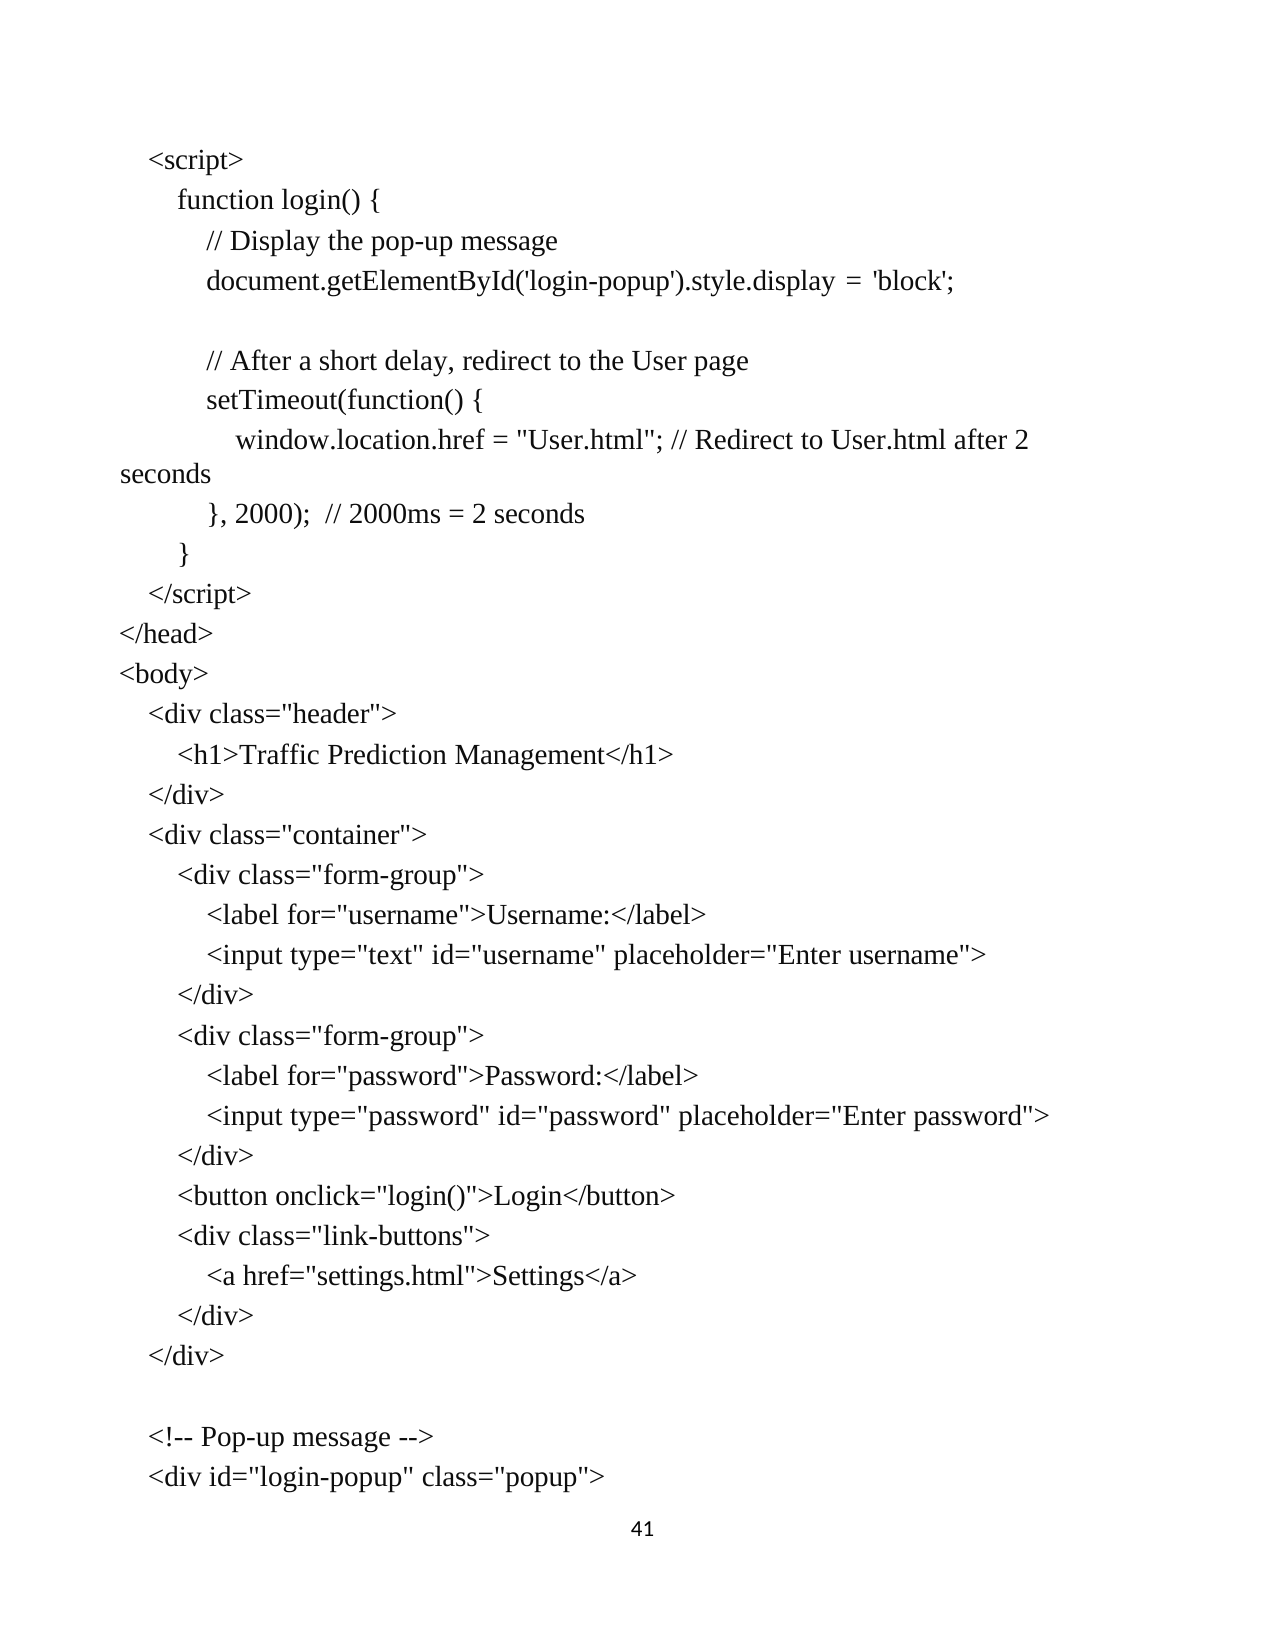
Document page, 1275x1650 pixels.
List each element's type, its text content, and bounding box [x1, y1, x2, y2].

text </div> [177, 977, 1235, 1011]
text <a href="settings.html">Settings</a> [206, 1258, 1235, 1292]
text <script> [148, 142, 1235, 176]
text </div> [148, 777, 1235, 810]
text document.getElementById('login-popup').style.display = 'block'; [206, 263, 1235, 296]
text window.location.href = "User.html"; // Redirect to User.html after 2 [235, 422, 1235, 456]
text seconds [120, 456, 1235, 489]
text </div> [177, 1138, 1235, 1171]
text </div> [177, 1298, 1235, 1332]
text <button onclick="login()">Login</button> [177, 1178, 1235, 1211]
text <div class="form-group"> [177, 857, 1235, 891]
text <label for="username">Username:</label> [206, 897, 1235, 931]
text <h1>Traffic Prediction Management</h1> [177, 737, 1235, 770]
text <div class="header"> [148, 697, 1235, 730]
text </head> [119, 616, 1235, 650]
text } [177, 536, 1235, 570]
text <body> [119, 656, 1235, 690]
text <label for="password">Password:</label> [206, 1058, 1235, 1091]
text </script> [148, 576, 1235, 610]
text <div class="link-buttons"> [177, 1218, 1235, 1252]
text <!-- Pop-up message --> [148, 1419, 1235, 1452]
text function login() { [177, 182, 1235, 216]
text // Display the pop-up message [206, 223, 1235, 256]
text <input type="text" id="username" placeholder="Enter username"> [206, 937, 1235, 971]
text </div> [148, 1338, 1235, 1372]
text }, 2000); // 2000ms = 2 seconds [206, 496, 1235, 529]
text <div class="form-group"> [177, 1018, 1235, 1051]
text // After a short delay, redirect to the User page setTimeout(function() { [206, 343, 832, 416]
text <input type="password" id="password" placeholder="Enter password"> [206, 1098, 1235, 1131]
text <div class="container"> [148, 817, 1235, 851]
text <div id="login-popup" class="popup"> [148, 1459, 1235, 1492]
